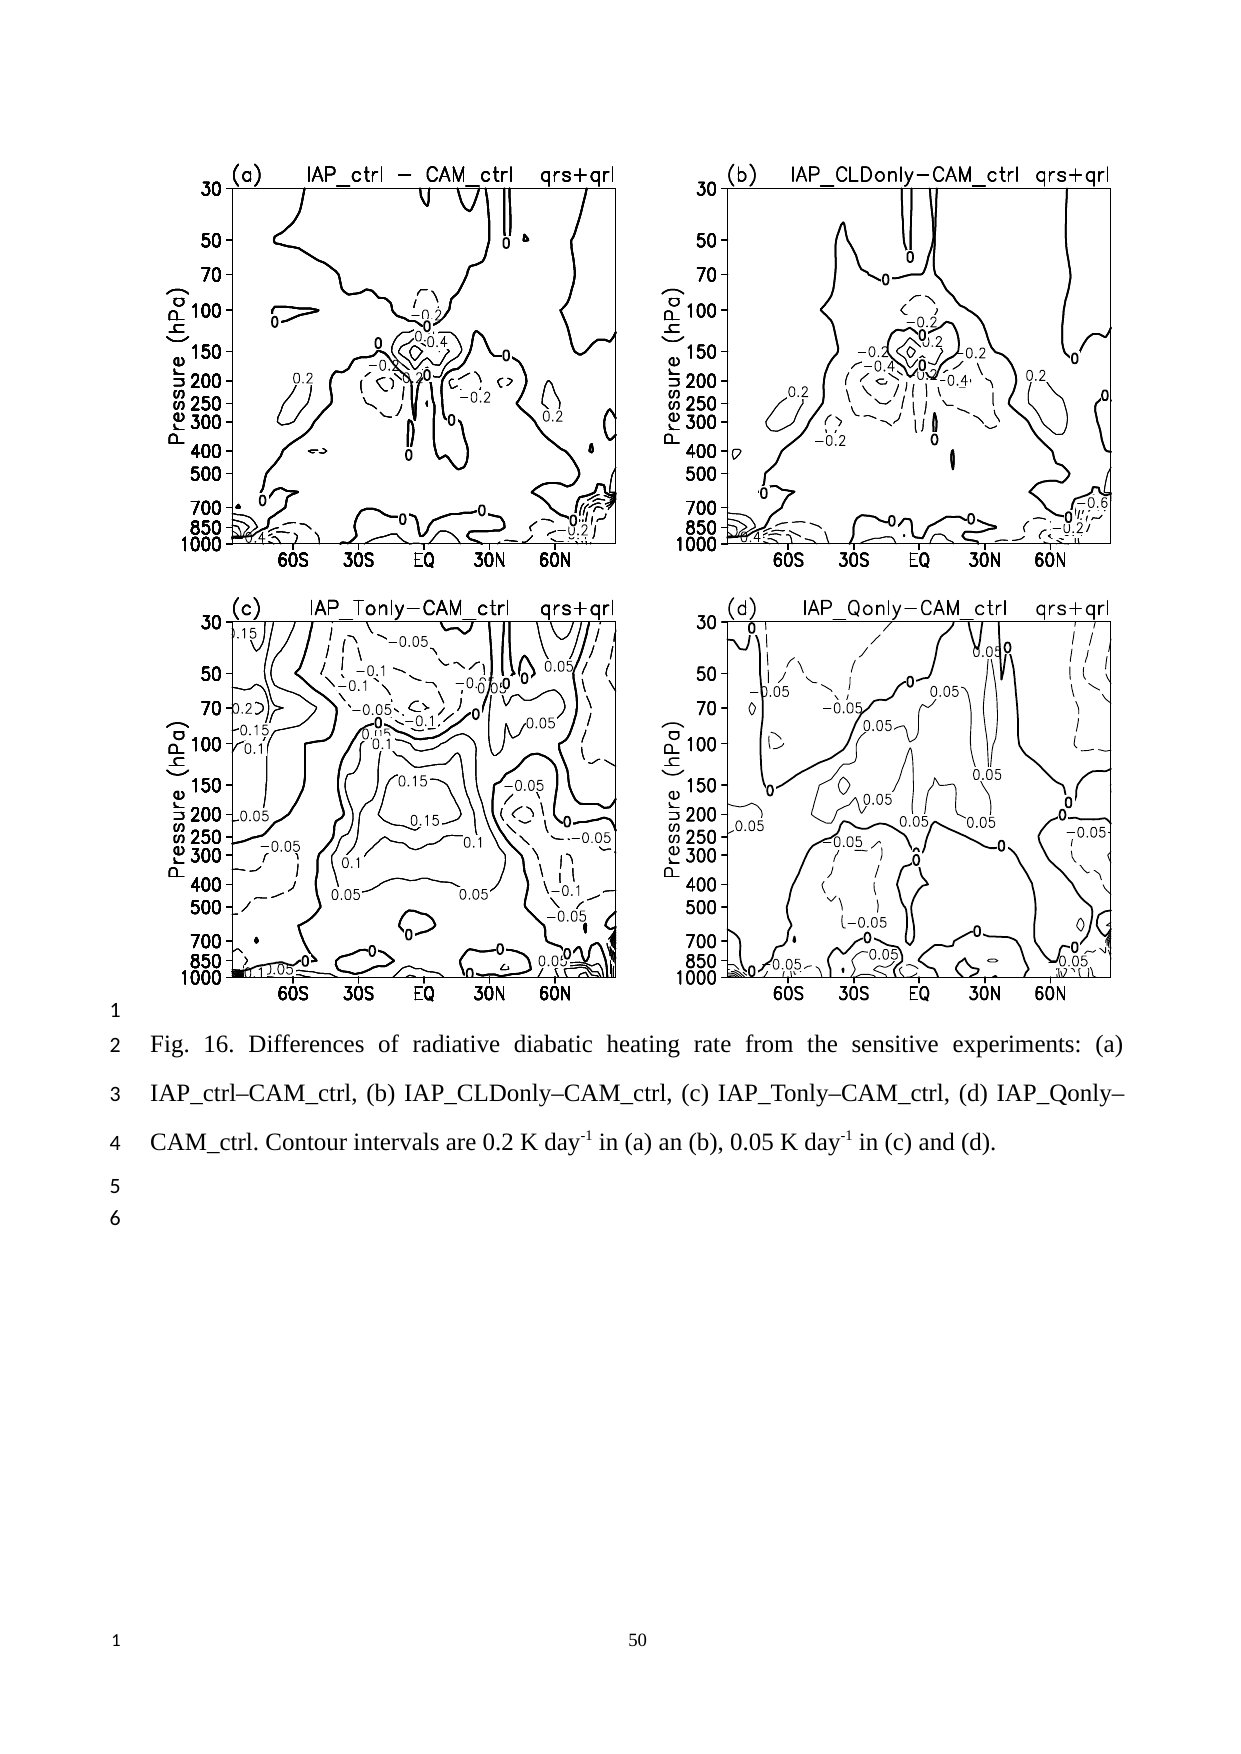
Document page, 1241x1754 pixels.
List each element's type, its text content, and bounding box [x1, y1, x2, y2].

text Fig. 16. Differences of radiative diabatic heating rate from the sensitive experiments: (a) IAP_ctrl–CAM_ctrl, (b) IAP_CLDonly–CAM_ctrl, (c) IAP_Tonly–CAM_ctrl, (d) IAP_Qonly–CAM_ctrl. Contour intervals are 0.2 K day (a) an (b), 0.05 K day (c) and (d). [150, 1027, 1125, 1157]
